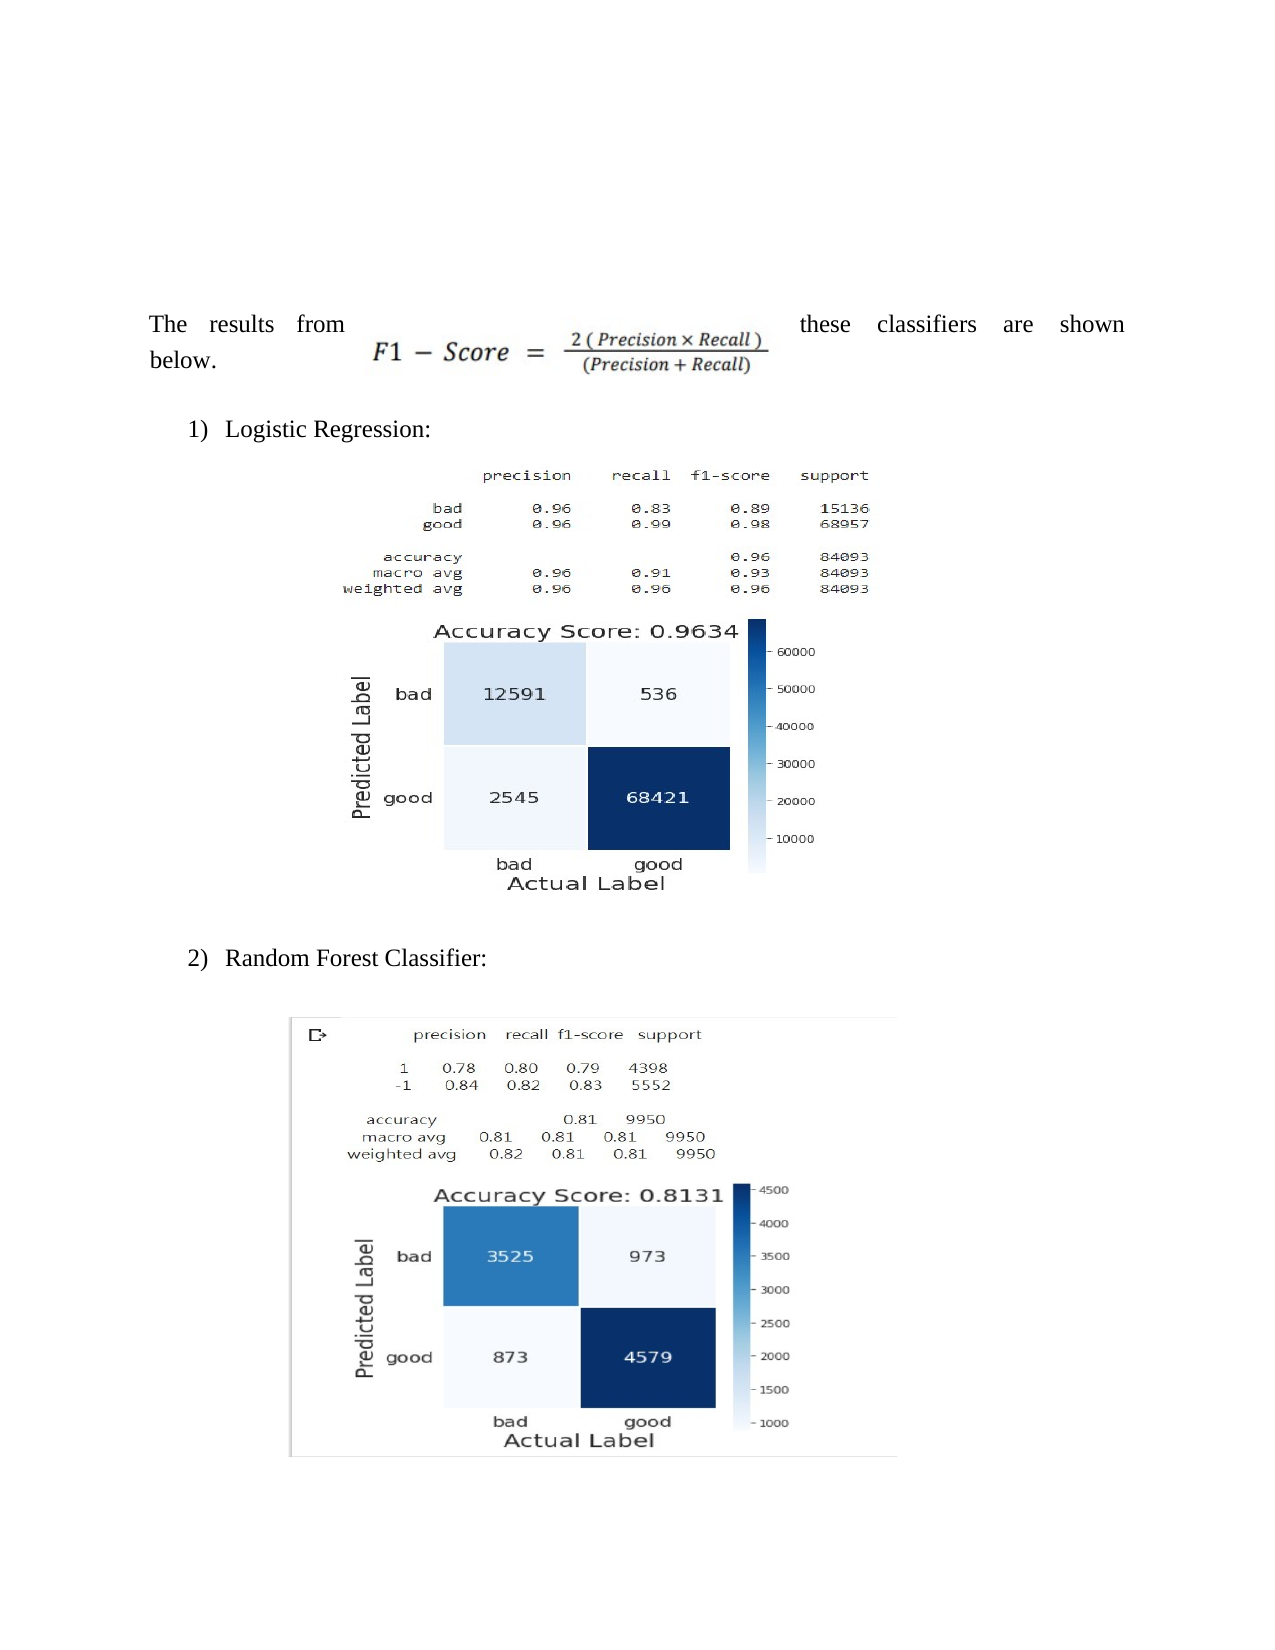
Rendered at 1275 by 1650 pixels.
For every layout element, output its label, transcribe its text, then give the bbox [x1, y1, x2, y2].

list Random Forest Classifier: [187, 943, 1125, 972]
picture [288, 1017, 898, 1457]
list Logistic Regression: [187, 414, 1125, 442]
picture [323, 456, 909, 901]
picture [363, 316, 781, 384]
